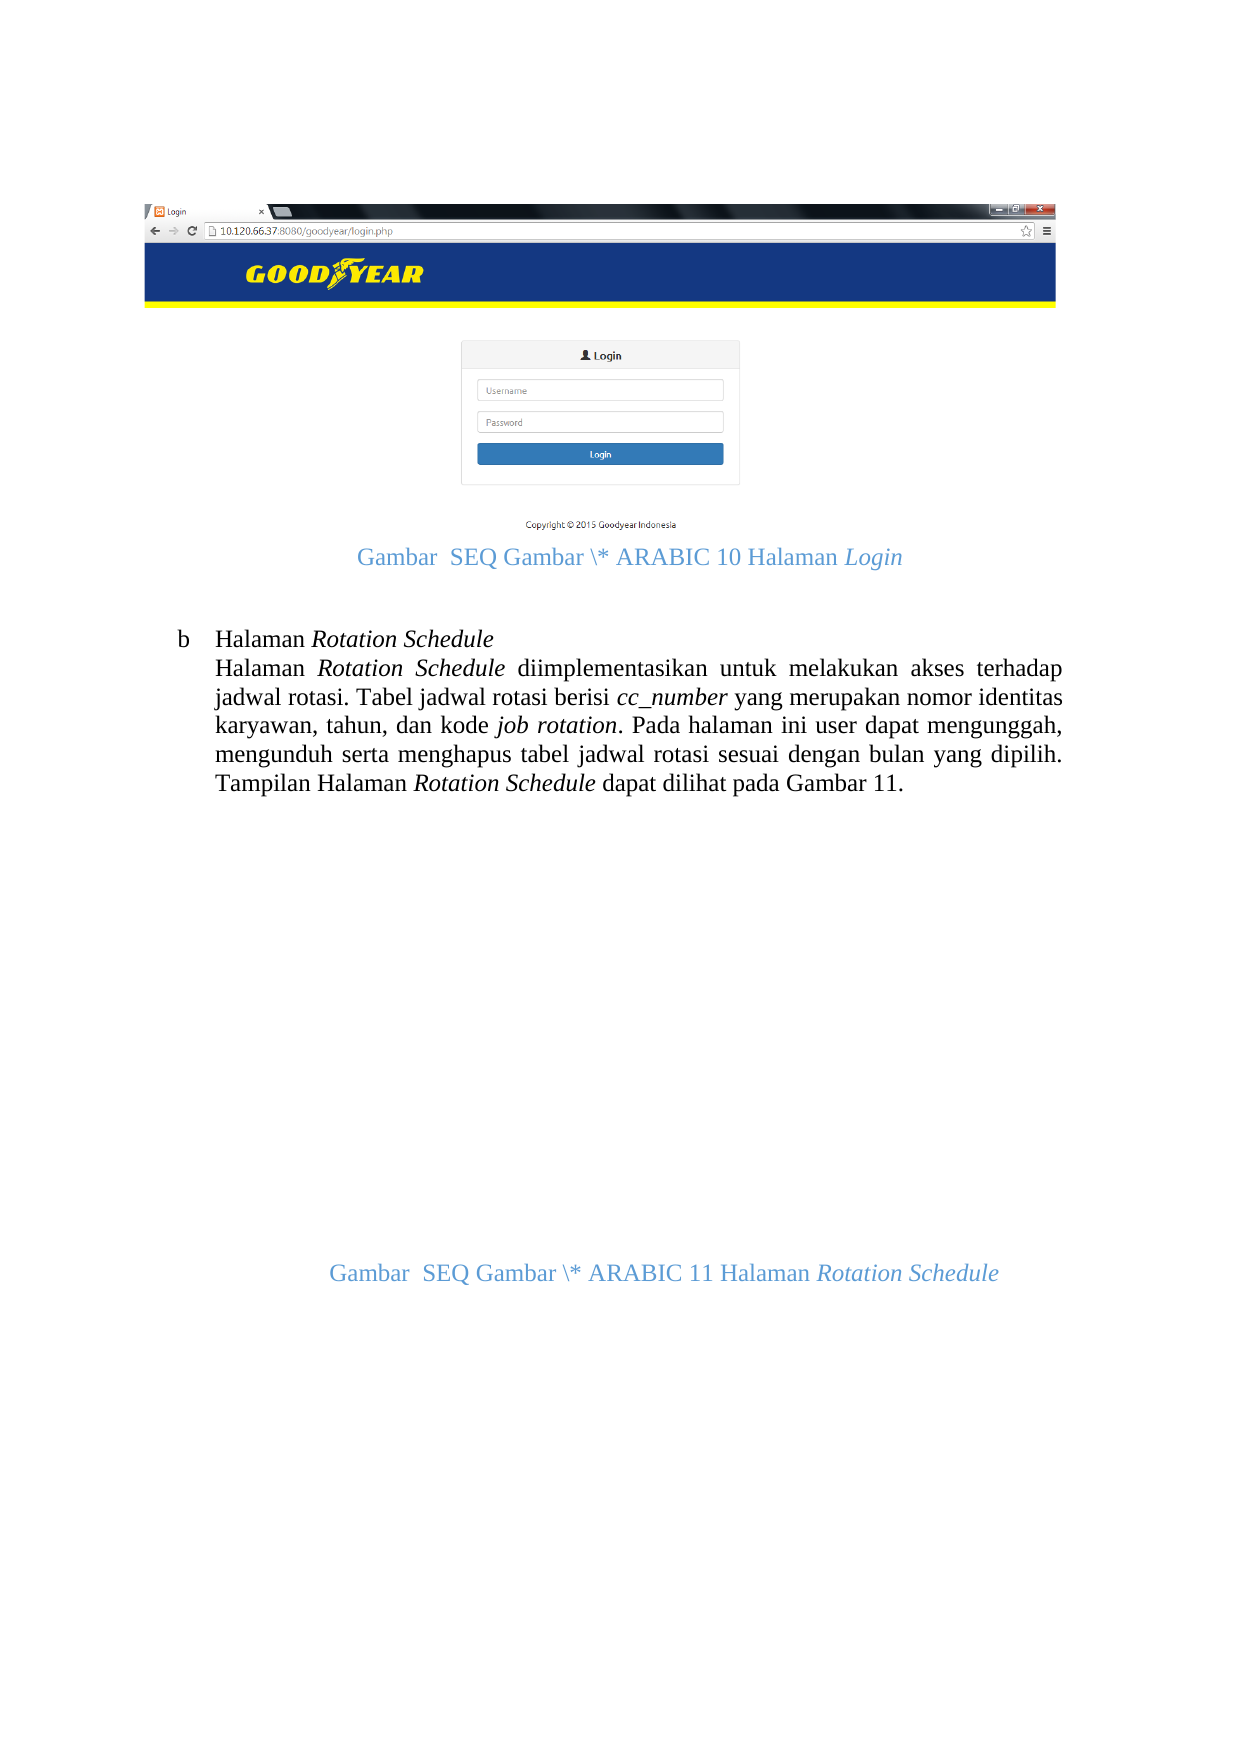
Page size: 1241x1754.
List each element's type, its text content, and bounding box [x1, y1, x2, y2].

picture [144, 204, 1056, 538]
list Halaman Rotation Schedule [177, 624, 1063, 653]
text Halaman Rotation Schedule diimplementasikan untuk melakukan akses terhadap jadwal rotasi. Tabel jadwal rotasi berisi cc_number yang merupakan nomor identitas karyawan, tahun, dan kode job rotation. Pada halaman ini user dapat mengunggah, mengunduh serta menghapus tabel jadwal rotasi sesuai dengan bulan yang dipilih. Tampilan Halaman Rotation Schedule dapat dilihat pada Gambar 11. [215, 653, 1063, 797]
